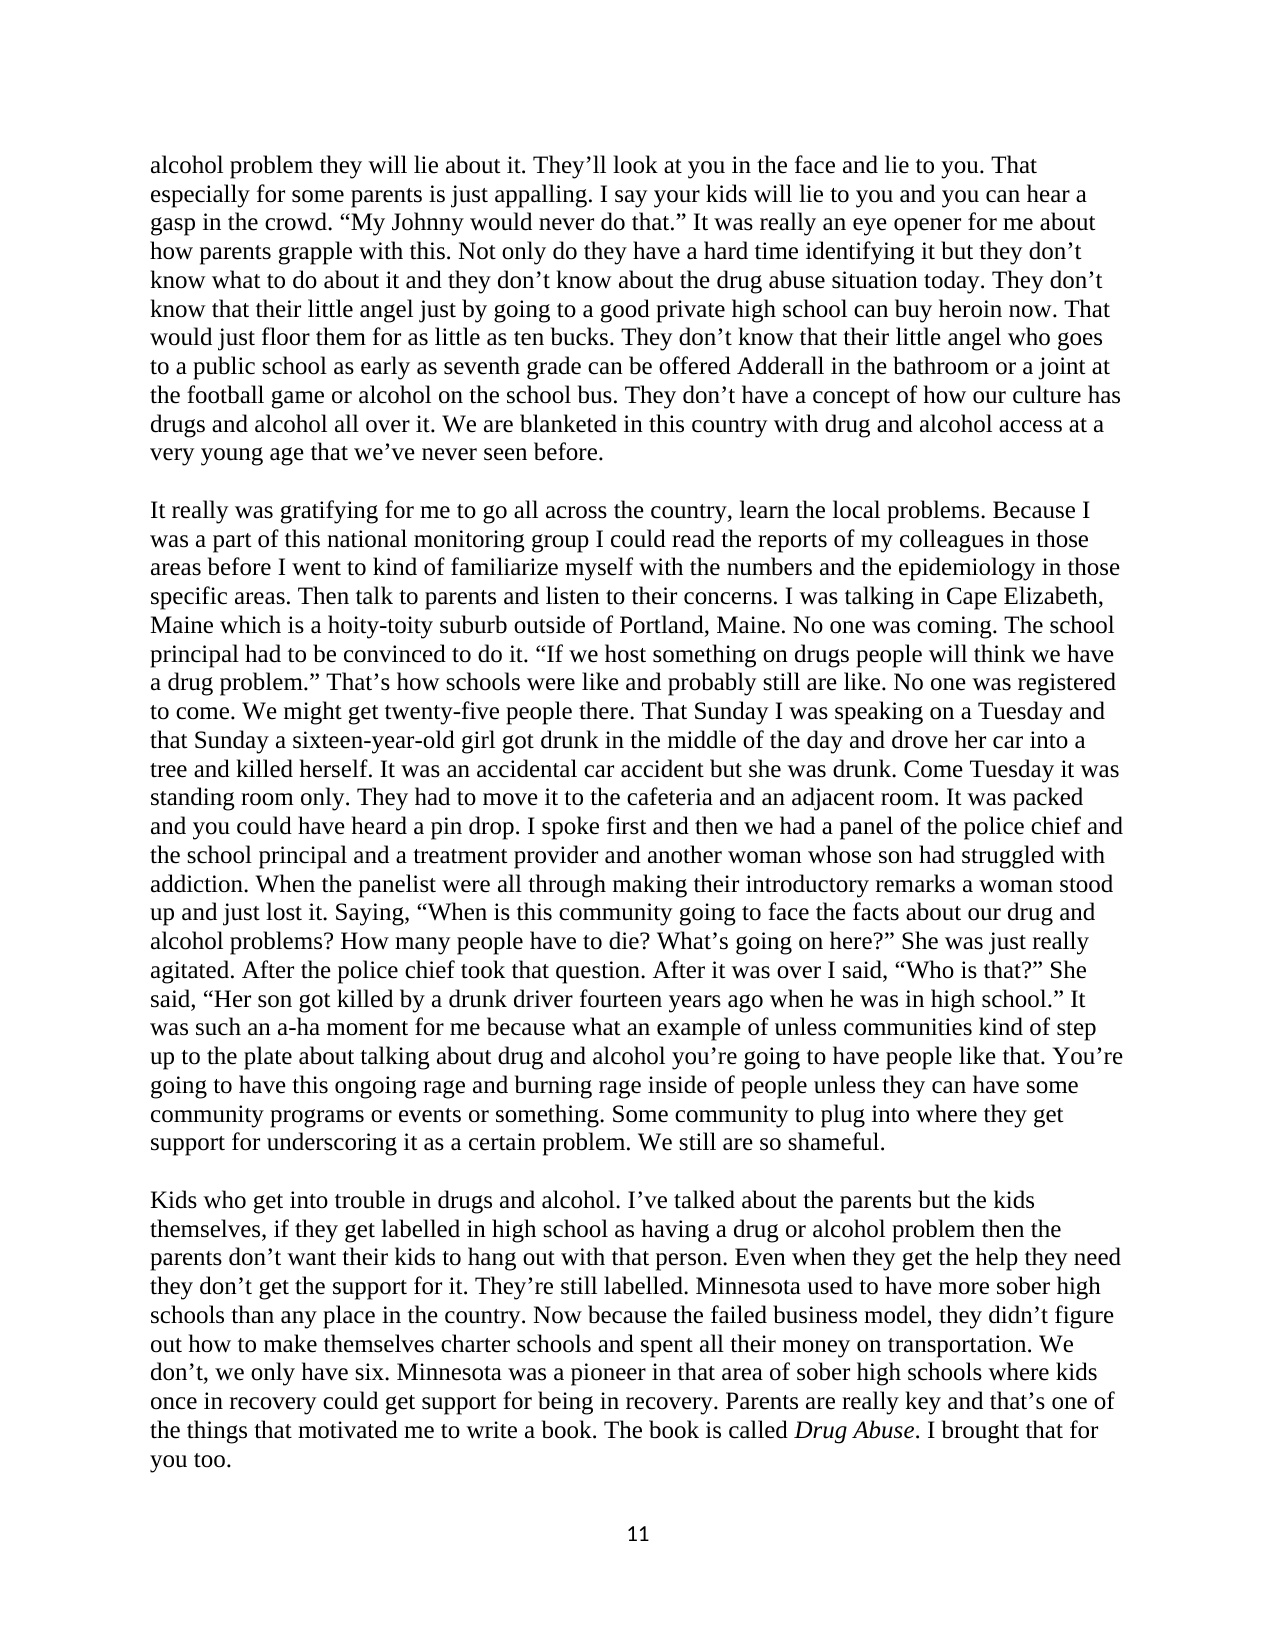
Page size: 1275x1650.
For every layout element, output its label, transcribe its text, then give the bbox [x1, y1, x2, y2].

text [150, 150, 1125, 466]
text It really was gratifying for me to go all across the country, learn the local problems. Because I was a part of this national monitoring group I could read the reports of my colleagues in those areas before I went to kind of familiarize myself with the numbers and the epidemiology in those specific areas. Then talk to parents and listen to their concerns. I was talking in Cape Elizabeth, Maine which is a hoity-toity suburb outside of Portland, Maine. No one was coming. The school principal had to be convinced to do it. “If we host something on drugs people will think we have a drug problem.” That’s how schools were like and probably still are like. No one was registered to come. We might get twenty-five people there. That Sunday I was speaking on a Tuesday and that Sunday a sixteen-year-old girl got drunk in the middle of the day and drove her car into a tree and killed herself. It was an accidental car accident but she was drunk. Come Tuesday it was standing room only. They had to move it to the cafeteria and an adjacent room. It was packed and you could have heard a pin drop. I spoke first and then we had a panel of the police chief and the school principal and a treatment provider and another woman whose son had struggled with addiction. When the panelist were all through making their introductory remarks a woman stood up and just lost it. Saying, “When is this community going to face the facts about our drug and alcohol problems? How many people have to die? What’s going on here?” She was just really agitated. After the police chief took that question. After it was over I said, “Who is that?” She said, “Her son got killed by a drunk driver fourteen years ago when he was in high school.” It was such an a-ha moment for me because what an example of unless communities kind of step up to the plate about talking about drug and alcohol you’re going to have people like that. You’re going to have this ongoing rage and burning rage inside of people unless they can have some community programs or events or something. Some community to plug into where they get support for underscoring it as a certain problem. We still are so shameful. [150, 495, 1125, 1156]
text Kids who get into trouble in drugs and alcohol. I’ve talked about the parents but the kids themselves, if they get labelled in high school as having a drug or alcohol problem then the parents don’t want their kids to hang out with that person. Even when they get the help they need they don’t get the support for it. They’re still labelled. Minnesota used to have more sober high schools than any place in the country. Now because the failed business model, they didn’t figure out how to make themselves charter schools and spent all their money on transportation. We don’t, we only have six. Minnesota was a pioneer in that area of sober high schools where kids once in recovery could get support for being in recovery. Parents are really key and that’s one of the things that motivated me to write a book. The book is called Drug Abuse. I brought that for you too. [150, 1185, 1125, 1472]
